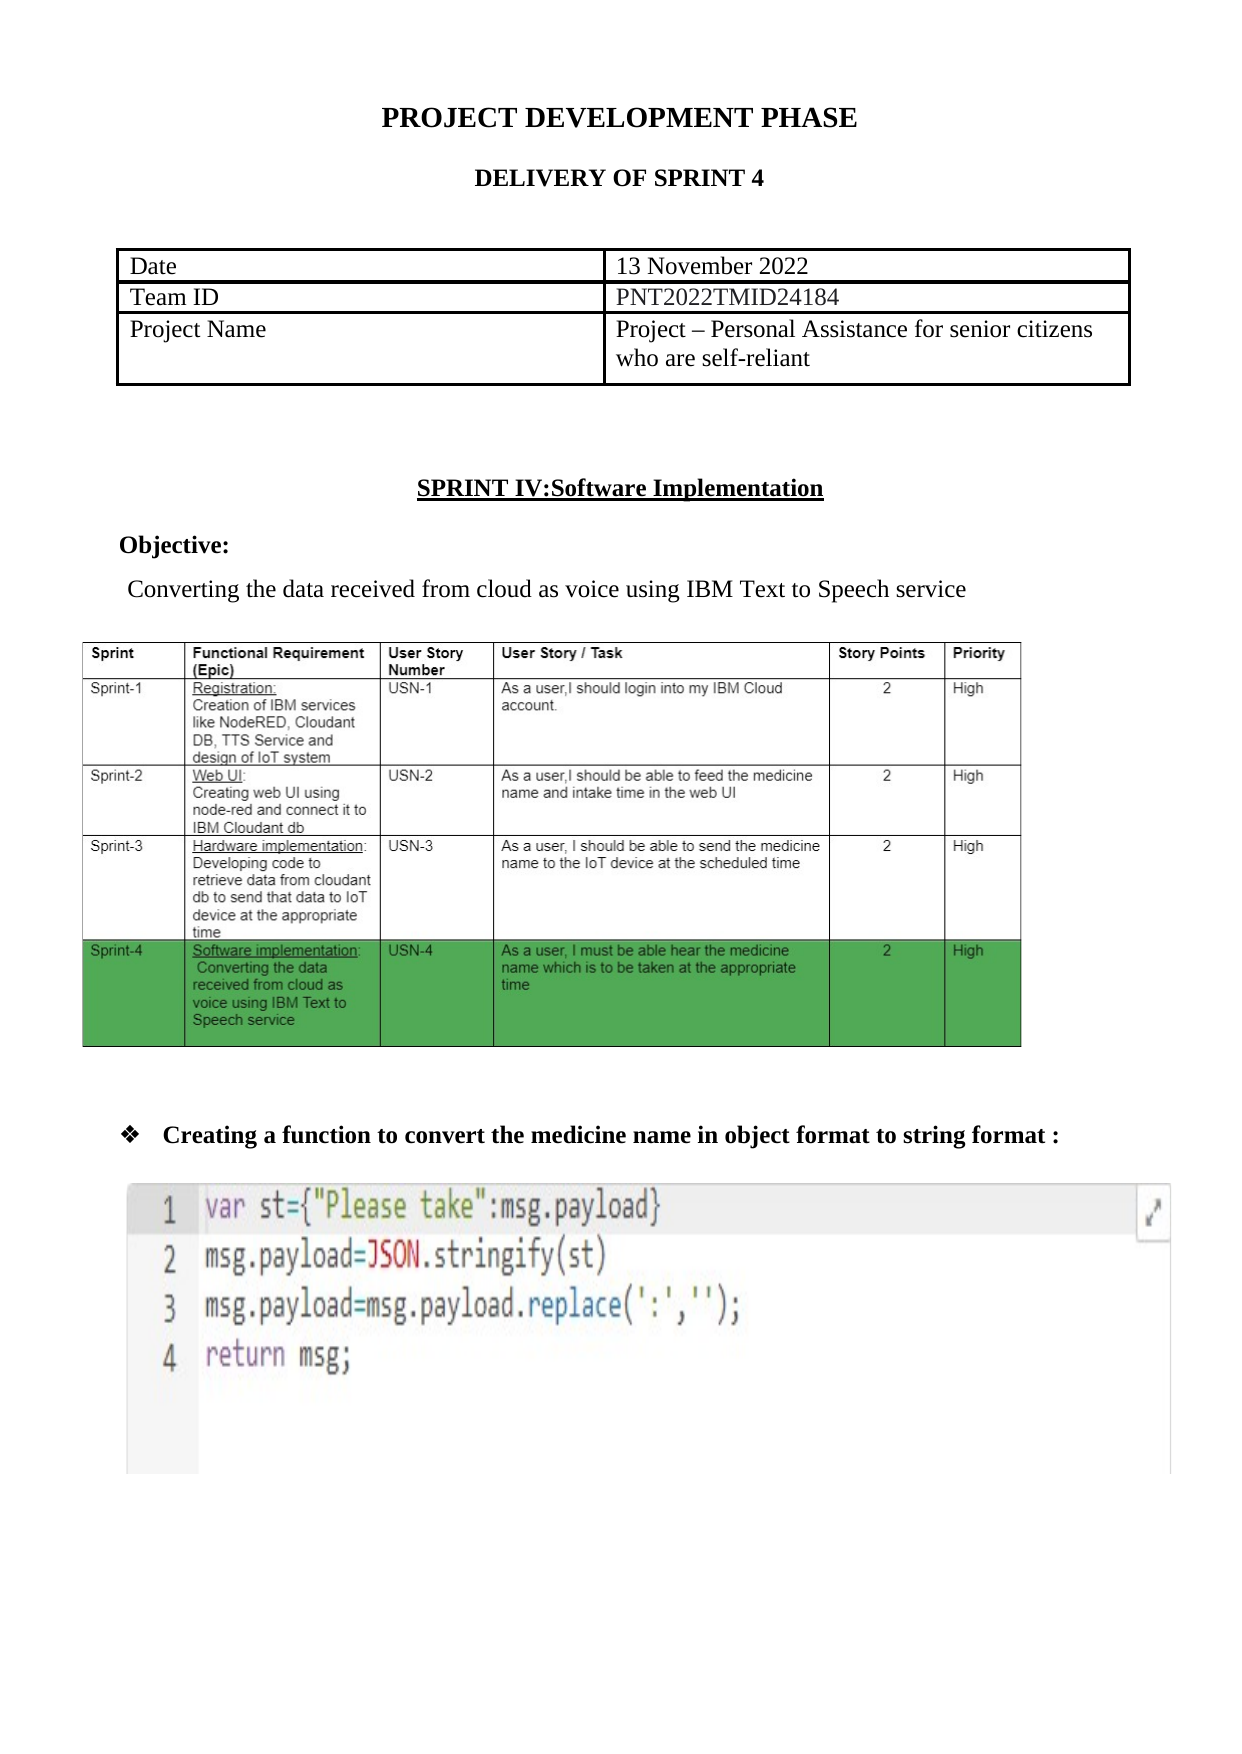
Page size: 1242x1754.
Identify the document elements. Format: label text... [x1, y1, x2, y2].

list Creating a function to convert the medicine name in object format to string format : [119, 1117, 1223, 1151]
table_cell Project – Personal Assistance for senior citizens who are self-reliant [606, 314, 1128, 383]
text Objective: [119, 531, 1223, 559]
text Converting the data received from cloud as voice using IBM Text to Speech service [127, 574, 1223, 602]
text DELIVERY OF SPRINT 4 [379, 163, 859, 191]
table_cell PNT2022TMID24184 [606, 284, 1128, 311]
picture [82, 642, 1022, 1047]
table_header Date [119, 251, 603, 280]
table_header 13 November 2022 [606, 251, 1128, 280]
text SPRINT IV:Software Implementation [381, 473, 859, 502]
table_cell Project Name [119, 314, 603, 383]
title PROJECT DEVELOPMENT PHASE [381, 100, 859, 134]
table_cell Team ID [119, 284, 603, 311]
picture [126, 1183, 1172, 1474]
